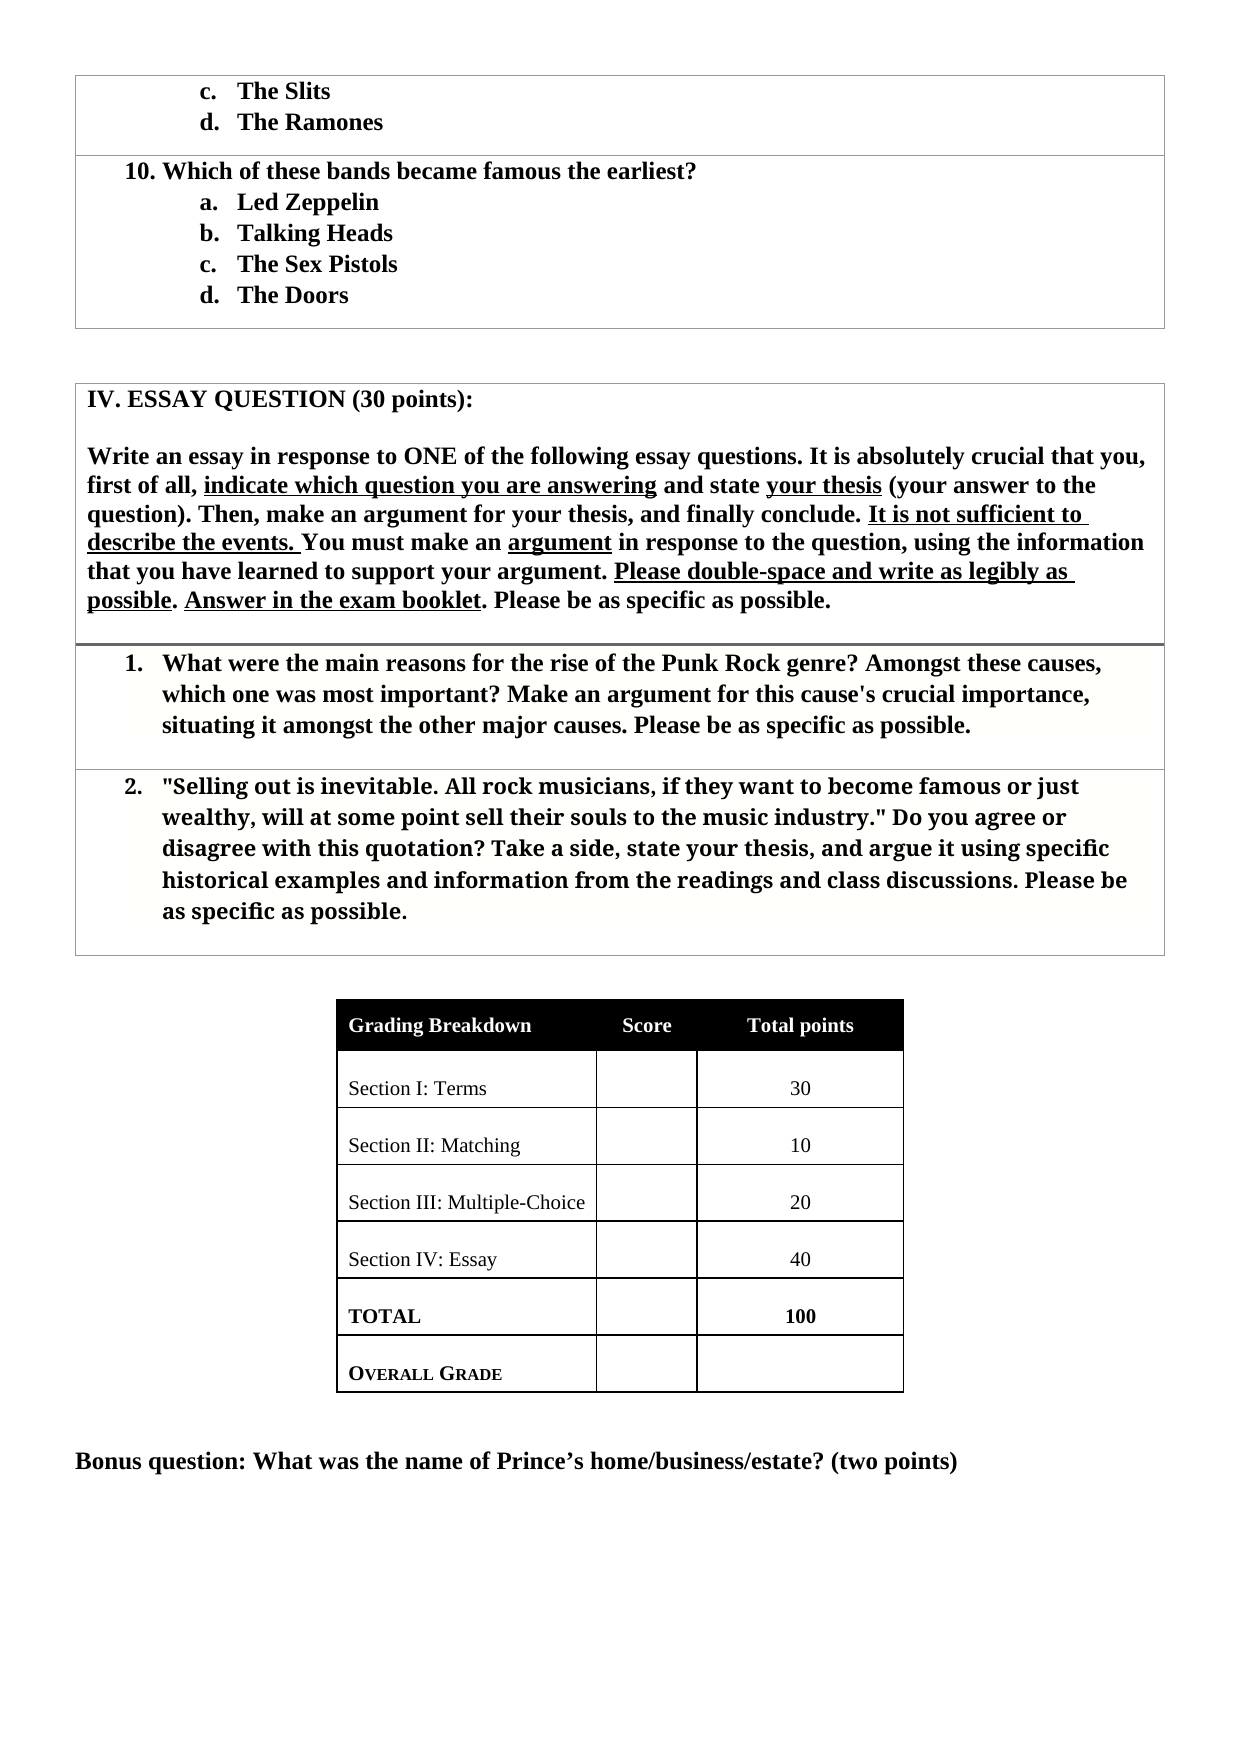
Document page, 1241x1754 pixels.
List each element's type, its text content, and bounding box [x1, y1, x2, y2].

table_cell Section IV: Essay [338, 1222, 596, 1277]
table_header Grading Breakdown [338, 1001, 596, 1050]
table_cell What were the main reasons for the rise of the Punk Rock genre? Amongst these causes, which one was most important? Make an argument for this cause's crucial importance, situating it amongst the other major causes. Please be as specific as possible. [76, 646, 1164, 768]
table_cell [597, 1279, 696, 1334]
table_cell [597, 1108, 696, 1163]
table_cell Section I: Terms [338, 1051, 596, 1107]
table_cell 20 [698, 1165, 903, 1220]
table_cell [597, 1165, 696, 1220]
table_cell [597, 1222, 696, 1277]
table_header Score [597, 1001, 696, 1050]
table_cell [76, 76, 1164, 155]
table_cell [698, 1336, 903, 1391]
table_cell Which of these bands became famous the earliest? Led Zeppelin Talking Heads The Sex Pistols The Doors [76, 156, 1164, 328]
table_cell Section III: Multiple-Choice [338, 1165, 596, 1220]
table_cell [597, 1336, 696, 1391]
table_cell "Selling out is inevitable. All rock musicians, if they want to become famous or just wealthy, will at some point sell their souls to the music industry." Do you agree or disagree with this quotation? Take a side, state your thesis, and argue it using specific historical examples and information from the readings and class discussions. Please be as specific as possible. [76, 770, 1164, 955]
table_cell 40 [698, 1222, 903, 1277]
table_header IV. ESSAY QUESTION (30 points): Write an essay in response to ONE of the following essay questions. It is absolutely crucial that you, first of all, indicate which question you are answering and state your thesis (your answer to the question). Then, make an argument for your thesis, and finally conclude. It is not sufficient to describe the events. You must make an argument in response to the question, using the information that you have learned to support your argument. Please double-space and write as legibly as possible. Answer in the exam booklet. Please be as specific as possible. [76, 384, 1164, 642]
table_cell 100 [698, 1279, 903, 1334]
table_cell TOTAL [338, 1279, 596, 1334]
table_header Total points [698, 1001, 903, 1050]
table_cell 10 [698, 1108, 903, 1163]
table_cell 30 [698, 1051, 903, 1107]
table_cell Overall Grade [338, 1336, 596, 1391]
text Bonus question: What was the name of Prince’s home/business/estate? (two points) [75, 1446, 1165, 1475]
table_cell [597, 1051, 696, 1107]
table_cell Section II: Matching [338, 1108, 596, 1163]
